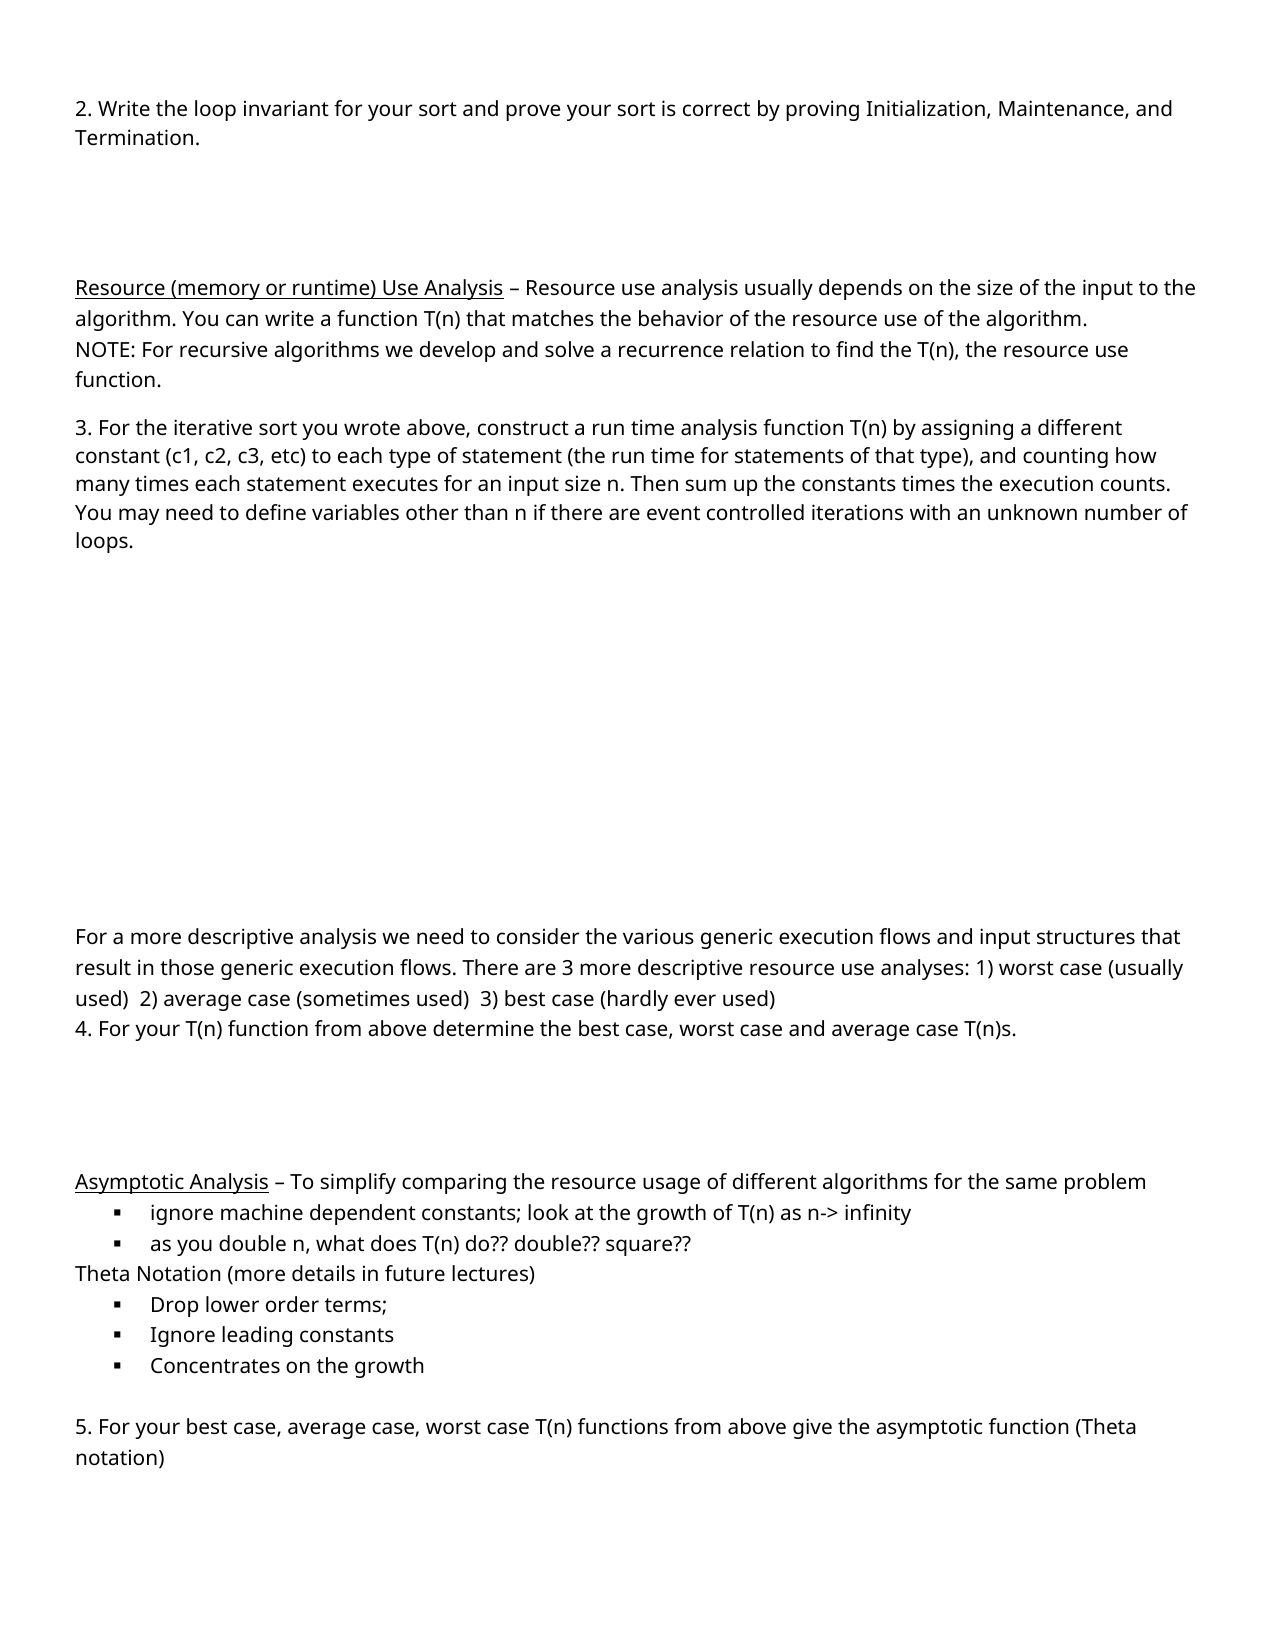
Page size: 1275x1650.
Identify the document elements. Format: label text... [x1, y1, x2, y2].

list ignore machine dependent constants; look at the growth of T(n) as n-> infinity [112, 1198, 1200, 1226]
text Theta Notation (more details in future lectures) [75, 1259, 1200, 1288]
list Ignore leading constants [112, 1321, 1200, 1349]
list Drop lower order terms; [112, 1290, 1200, 1318]
text NOTE: For recursive algorithms we develop and solve a recurrence relation to find the T(n), the resource use function. [75, 335, 1200, 394]
text For a more descriptive analysis we need to consider the various generic execution flows and input structures that result in those generic execution flows. There are 3 more descriptive resource use analyses: 1) worst case (usually used) 2) average case (sometimes used) 3) best case (hardly ever used) [75, 922, 1200, 1012]
text Resource (memory or runtime) Use Analysis – Resource use analysis usually depends on the size of the input to the algorithm. You can write a function T(n) that matches the behavior of the resource use of the algorithm. [75, 273, 1200, 333]
text Asymptotic Analysis – To simplify comparing the resource usage of different algorithms for the same problem [75, 1167, 1200, 1196]
text 3. For the iterative sort you wrote above, construct a run time analysis function T(n) by assigning a different constant (c1, c2, c3, etc) to each type of statement (the run time for statements of that type), and counting how many times each statement executes for an input size n. Then sum up the constants times the execution counts. You may need to define variables other than n if there are event controlled iterations with an unknown number of loops. [75, 413, 1200, 555]
list as you double n, what does T(n) do?? double?? square?? [112, 1229, 1200, 1257]
list Concentrates on the growth [112, 1351, 1200, 1379]
text 2. Write the loop invariant for your sort and prove your sort is correct by proving Initialization, Maintenance, and Termination. [75, 94, 1200, 151]
text 5. For your best case, average case, worst case T(n) functions from above give the asymptotic function (Theta notation) [75, 1412, 1200, 1471]
text 4. For your T(n) function from above determine the best case, worst case and average case T(n)s. [75, 1014, 1200, 1043]
